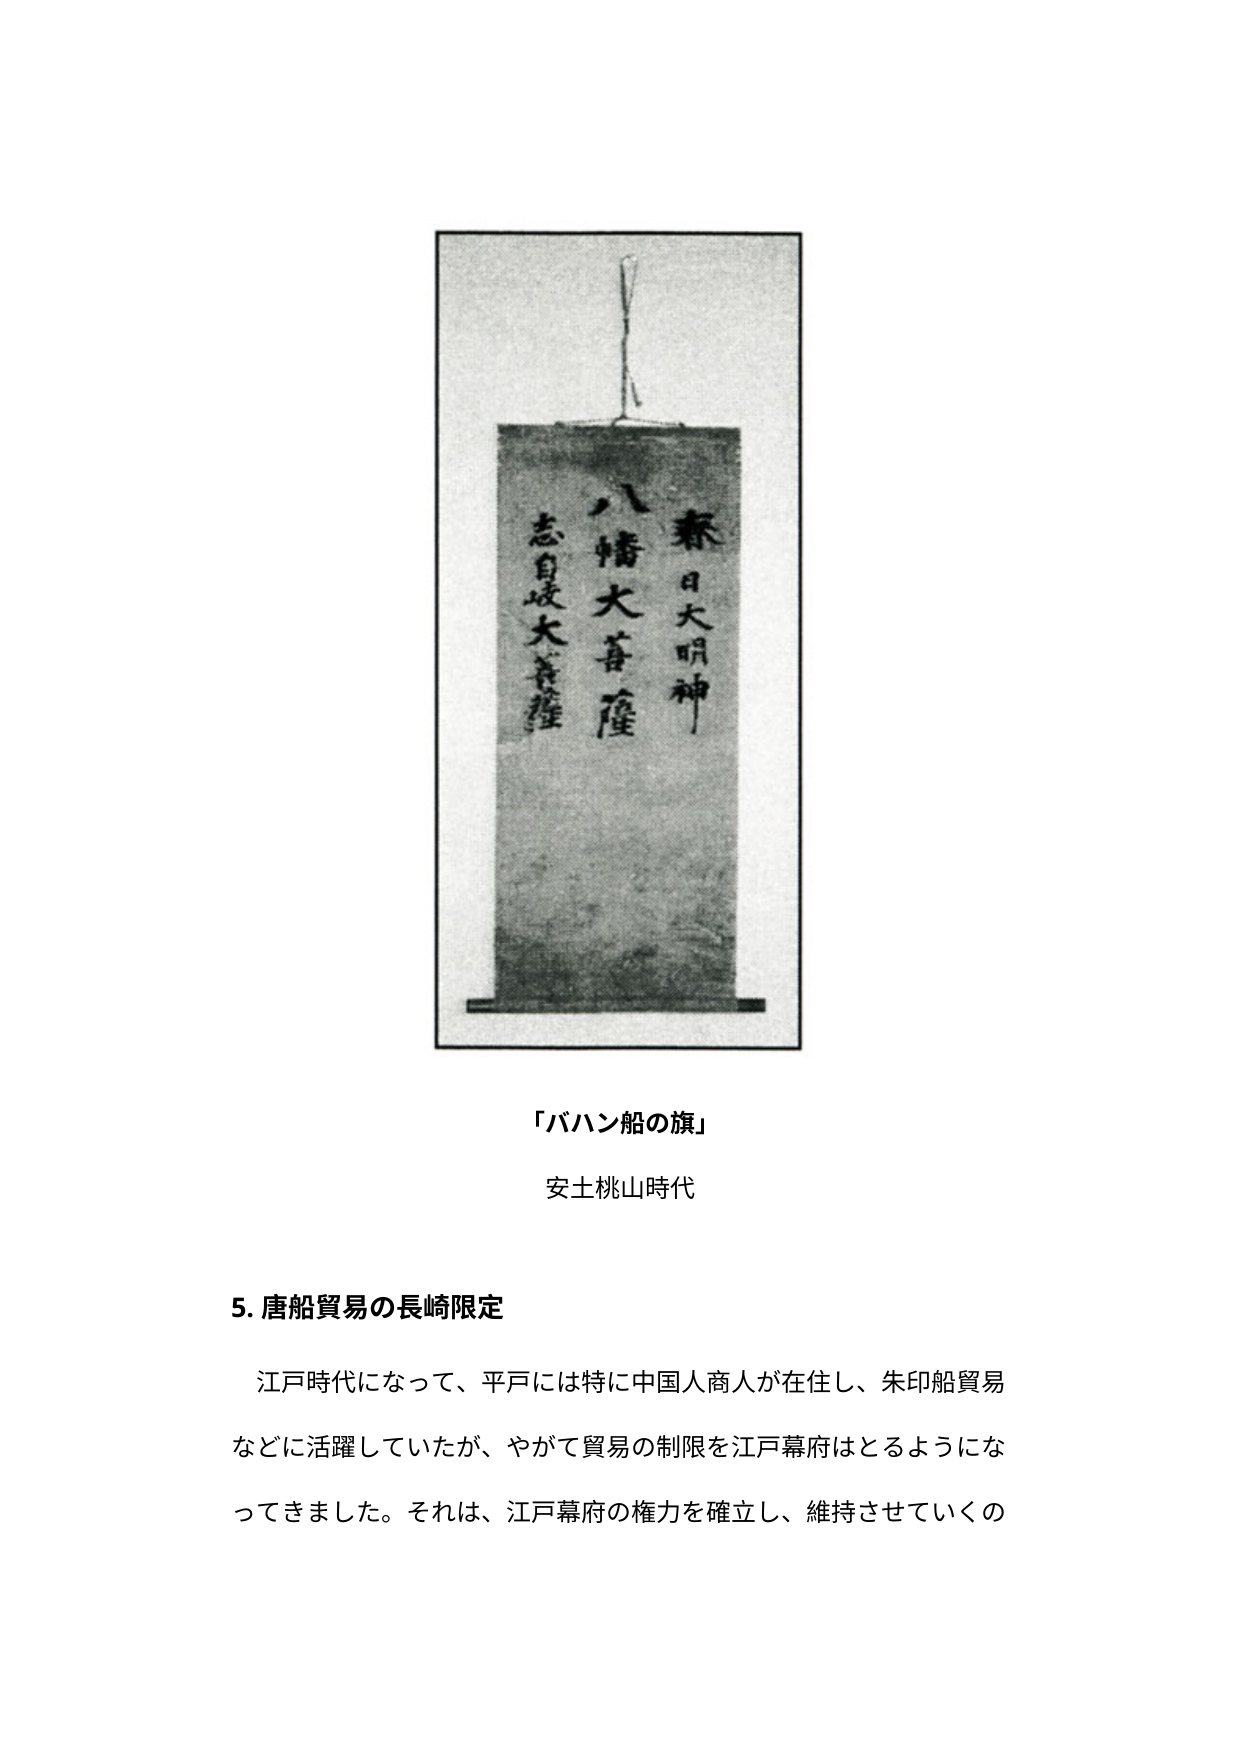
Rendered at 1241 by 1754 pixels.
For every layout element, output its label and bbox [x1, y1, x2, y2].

picture [424, 219, 816, 1062]
table_header [231, 162, 1009, 1543]
